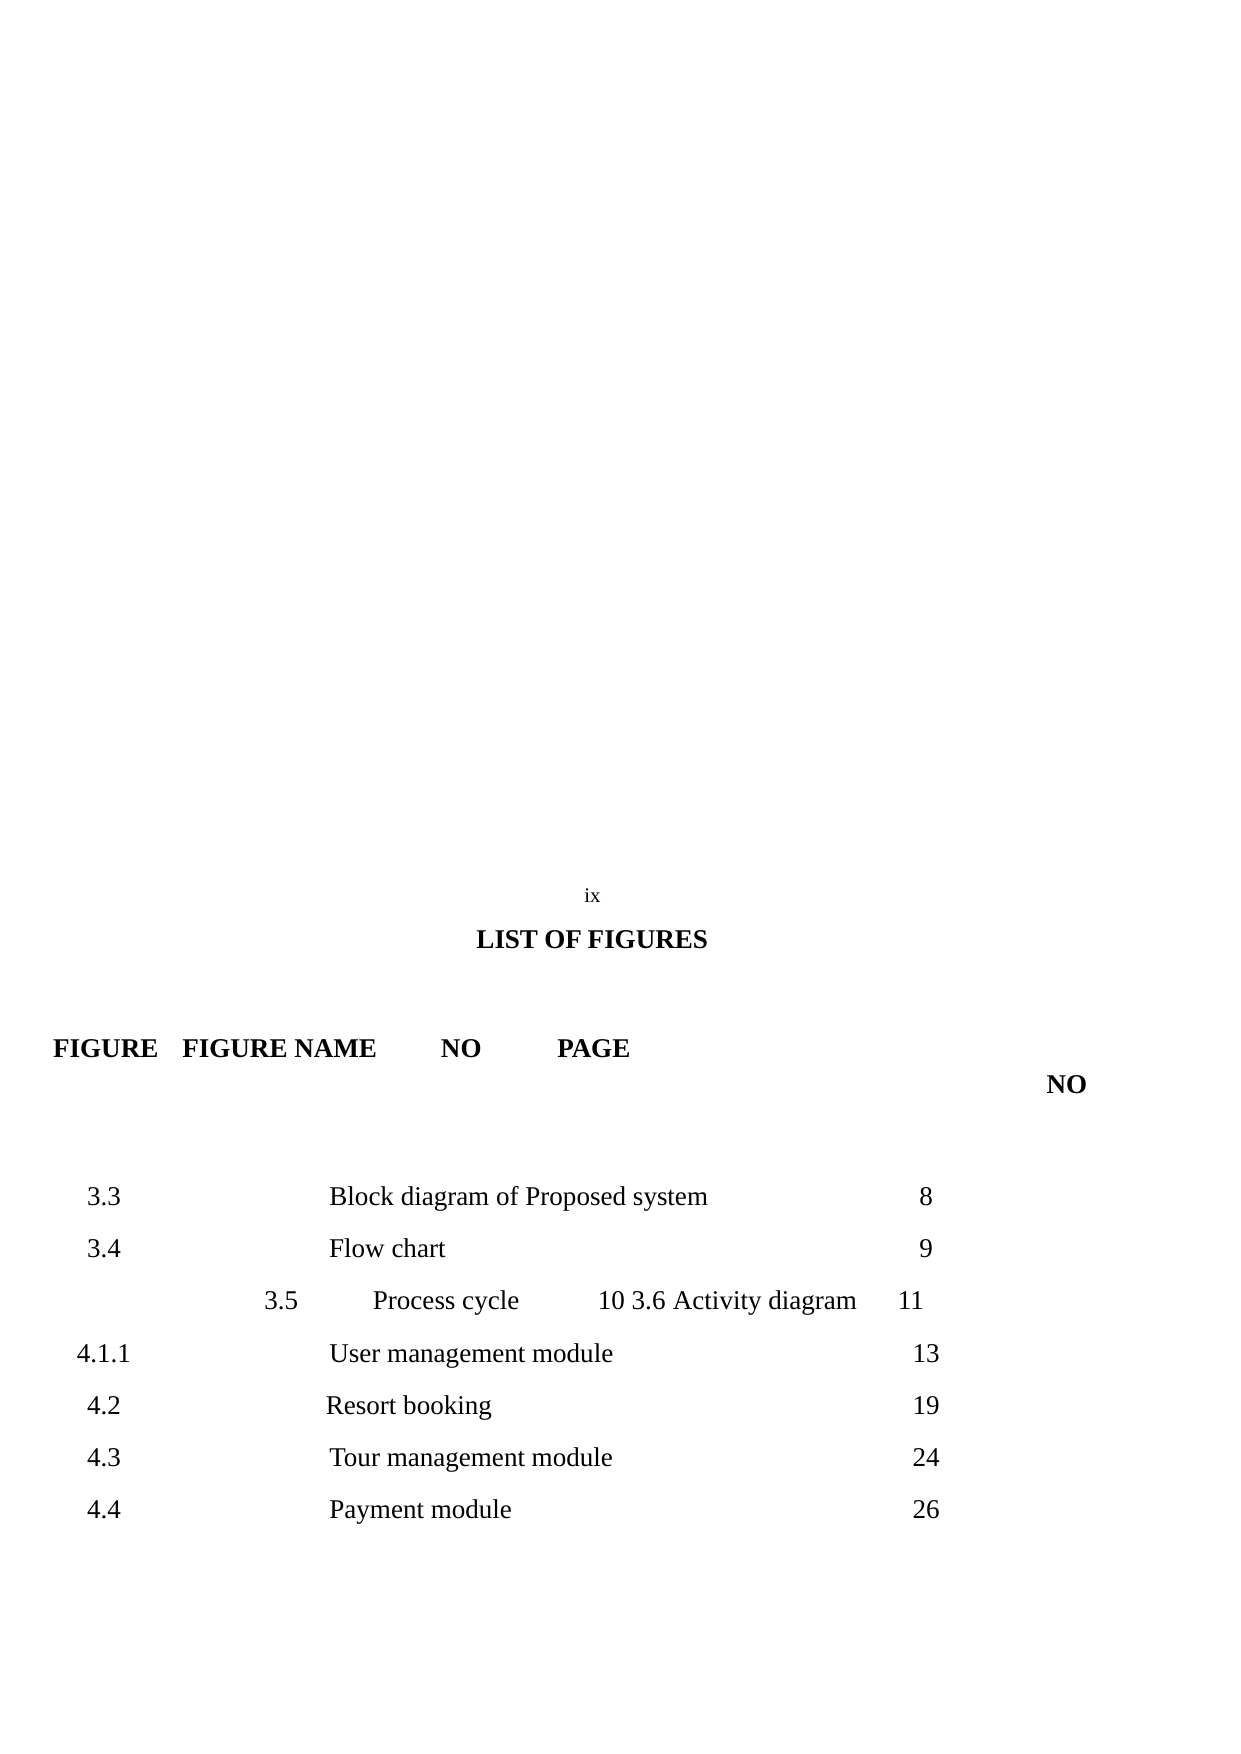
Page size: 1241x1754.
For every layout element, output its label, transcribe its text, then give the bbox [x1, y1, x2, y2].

text 3.3 Block diagram of Proposed system 8 [32, 1180, 1123, 1211]
text 3.5 Process cycle 10 3.6 Activity diagram 11 [73, 1284, 1114, 1315]
text ix [150, 883, 1035, 907]
text 4.1.1 User management module 13 [32, 1337, 1123, 1368]
text LIST OF FIGURES [61, 923, 1123, 954]
text NO [42, 1068, 1087, 1099]
subtitle FIGURE FIGURE NAME NO PAGE [53, 1032, 1122, 1063]
text 4.2 Resort booking 19 [32, 1389, 1123, 1420]
text 3.4 Flow chart 9 [32, 1232, 1123, 1263]
text 4.3 Tour management module 24 [32, 1441, 1123, 1472]
text 4.4 Payment module 26 [32, 1493, 1123, 1524]
